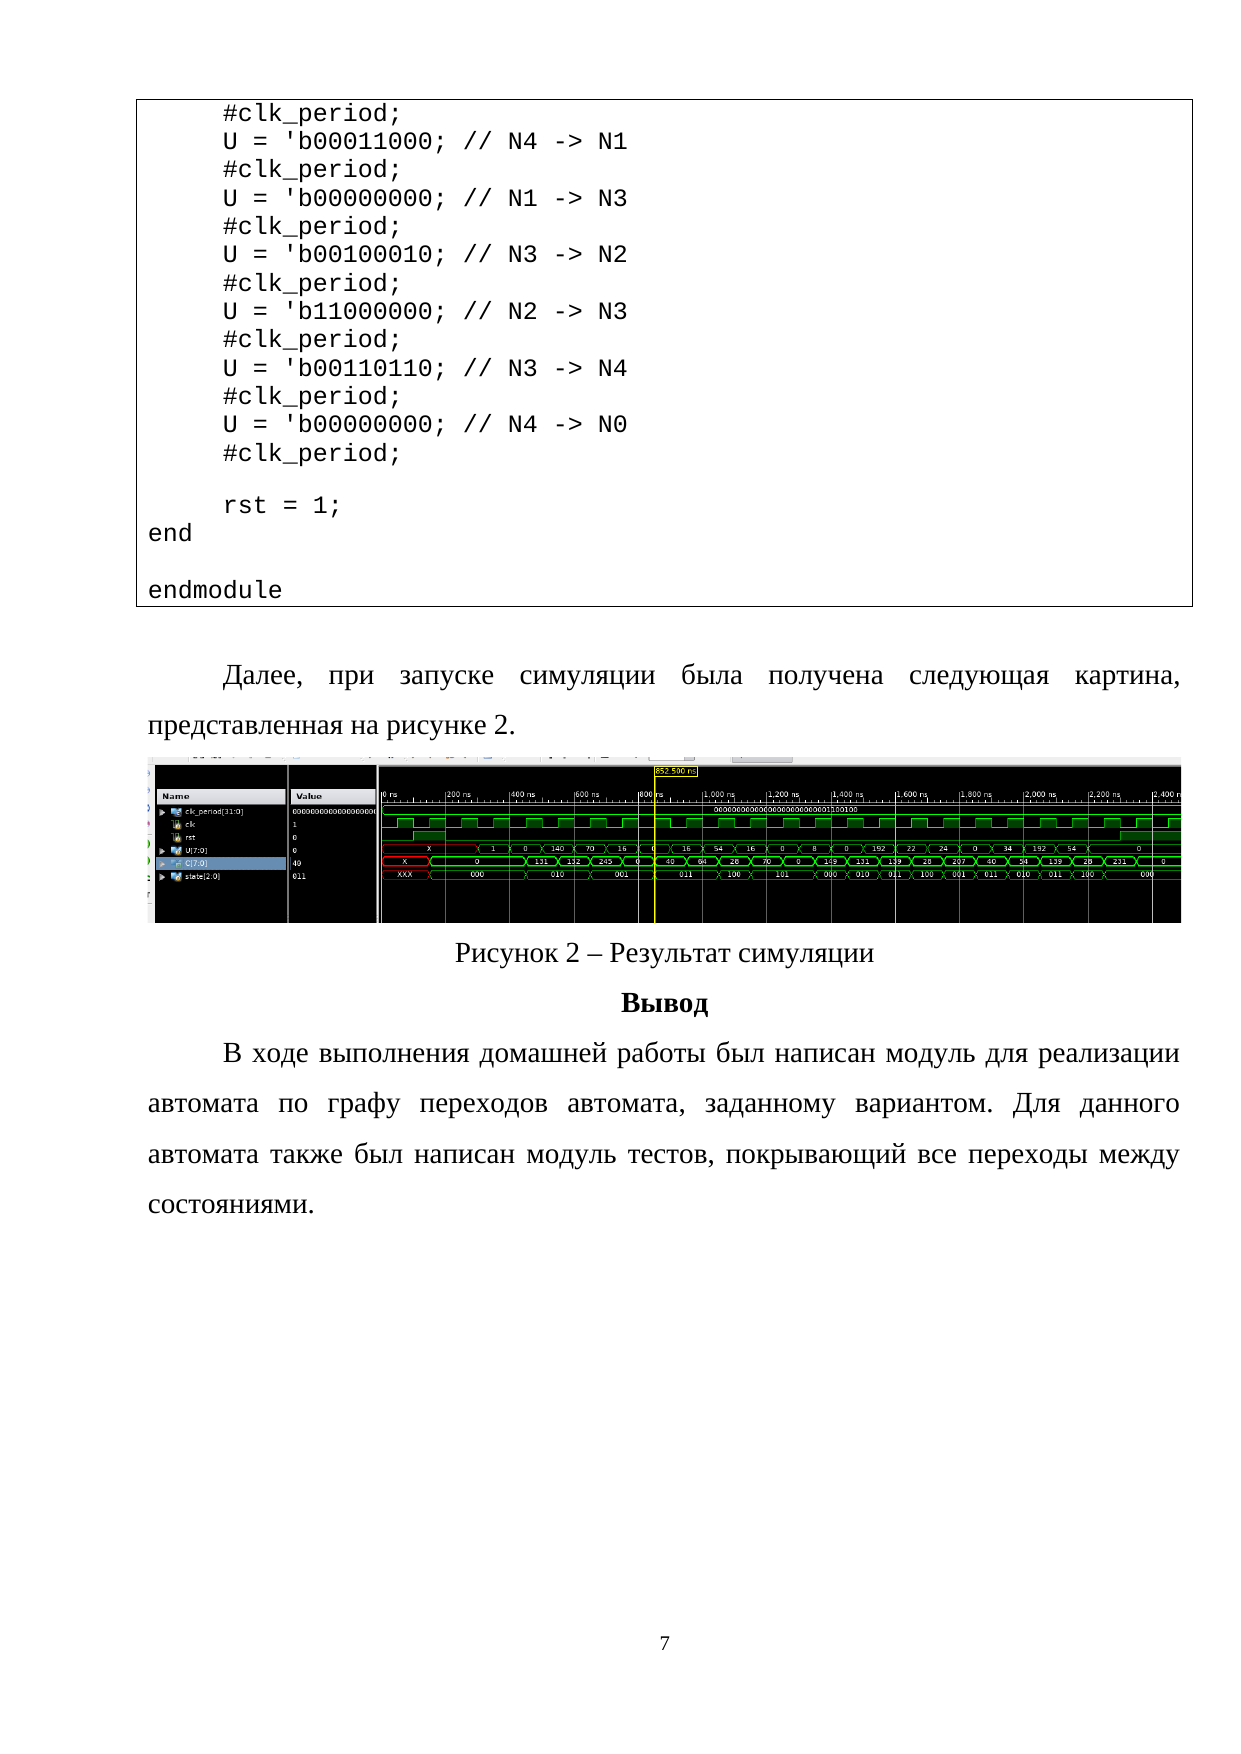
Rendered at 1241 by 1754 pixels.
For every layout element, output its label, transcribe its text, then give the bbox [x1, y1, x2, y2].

text Вывод [148, 985, 1181, 1018]
text В ходе выполнения домашней работы был написан модуль для реализации автомата по графу переходов автомата, заданному вариантом. Для данного автомата также был написан модуль тестов, покрывающий все переходы между состояниями. [148, 1035, 1181, 1220]
picture [147, 757, 1182, 923]
text Рисунок 2 – Результат симуляции [148, 935, 1181, 968]
text Далее, при запуске симуляции была получена следующая картина, представленная на рисунке 2. [148, 657, 1181, 741]
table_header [137, 100, 1192, 606]
